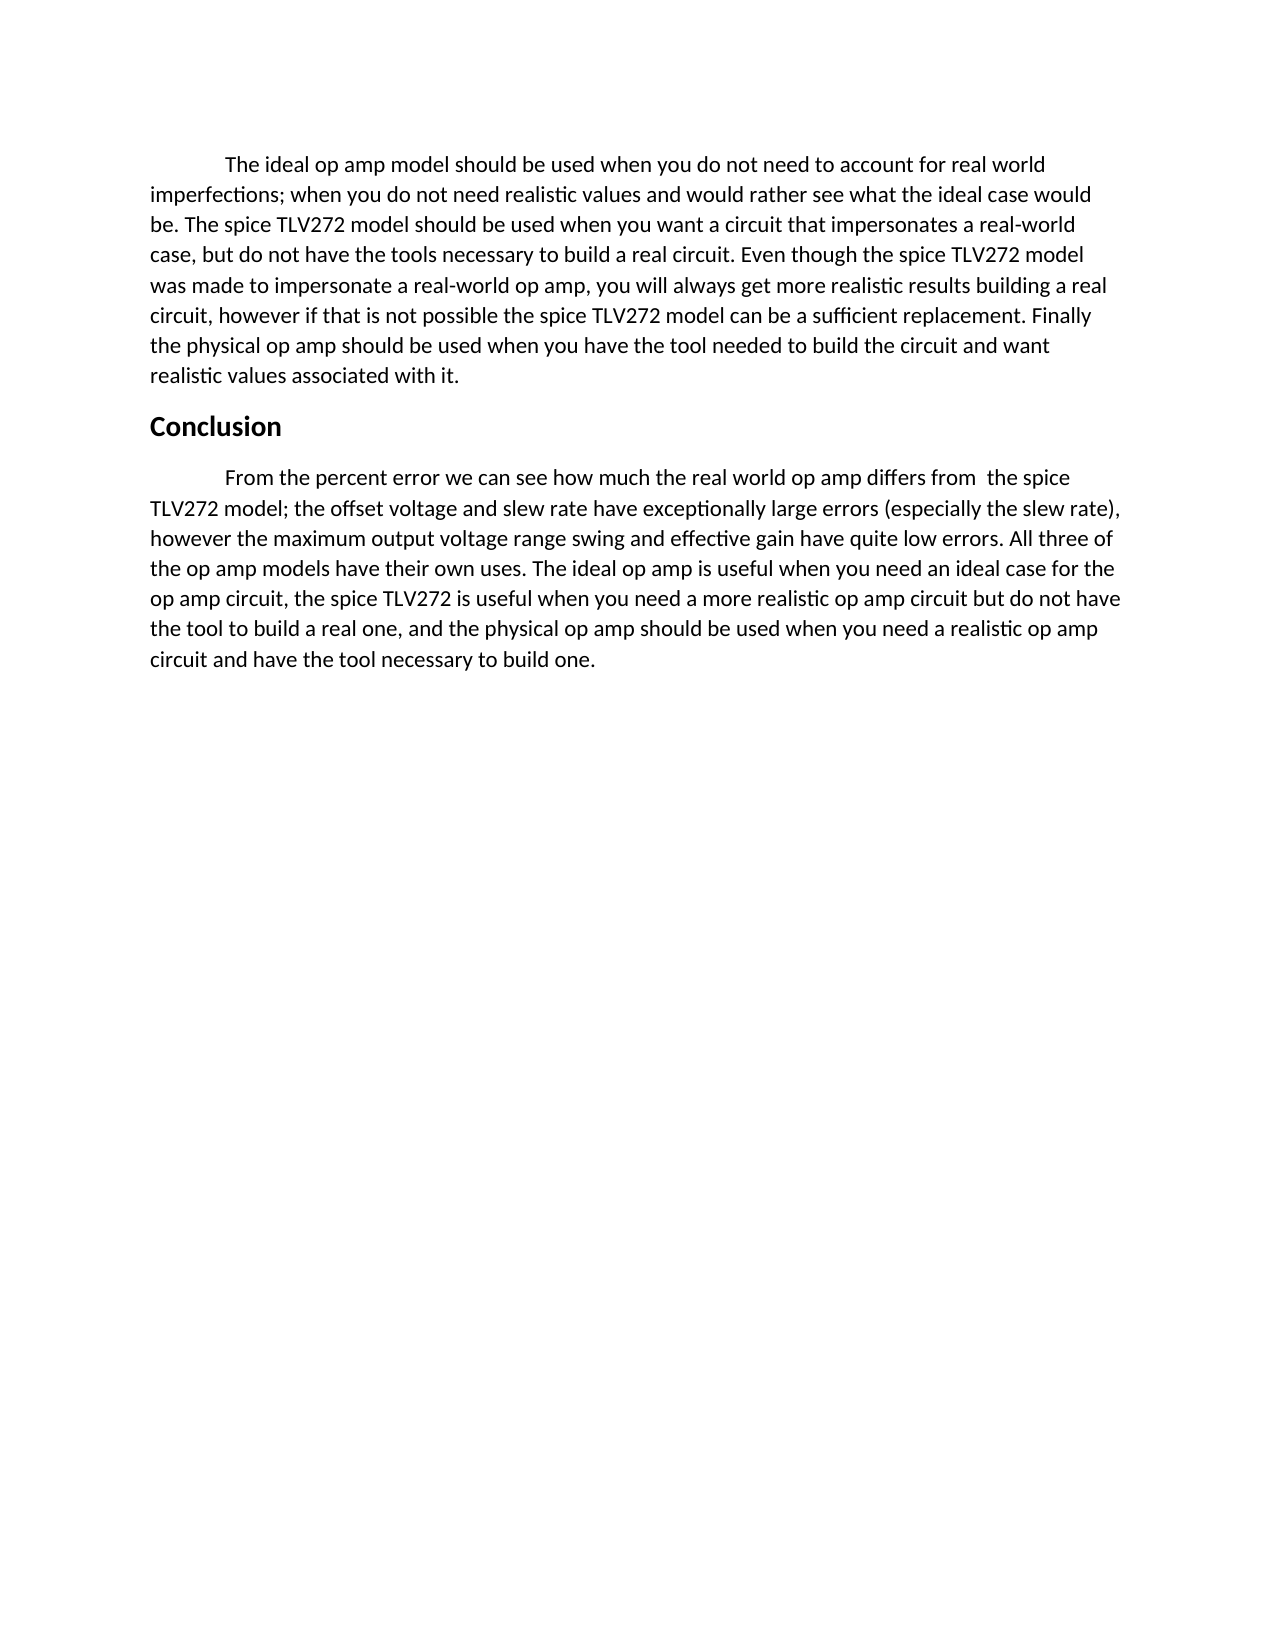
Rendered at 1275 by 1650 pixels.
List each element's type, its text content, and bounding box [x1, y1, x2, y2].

text Conclusion [150, 408, 1125, 444]
text The ideal op amp model should be used when you do not need to account for real world imperfections; when you do not need realistic values and would rather see what the ideal case would be. The spice TLV272 model should be used when you want a circuit that impersonates a real-world case, but do not have the tools necessary to build a real circuit. Even though the spice TLV272 model was made to impersonate a real-world op amp, you will always get more realistic results building a real circuit, however if that is not possible the spice TLV272 model can be a sufficient replacement. Finally the physical op amp should be used when you have the tool needed to build the circuit and want realistic values associated with it. [150, 150, 1125, 389]
text From the percent error we can see how much the real world op amp differs from the spice TLV272 model; the offset voltage and slew rate have exceptionally large errors (especially the slew rate), however the maximum output voltage range swing and effective gain have quite low errors. All three of the op amp models have their own uses. The ideal op amp is useful when you need an ideal case for the op amp circuit, the spice TLV272 is useful when you need a more realistic op amp circuit but do not have the tool to build a real one, and the physical op amp should be used when you need a realistic op amp circuit and have the tool necessary to build one. [150, 463, 1125, 673]
